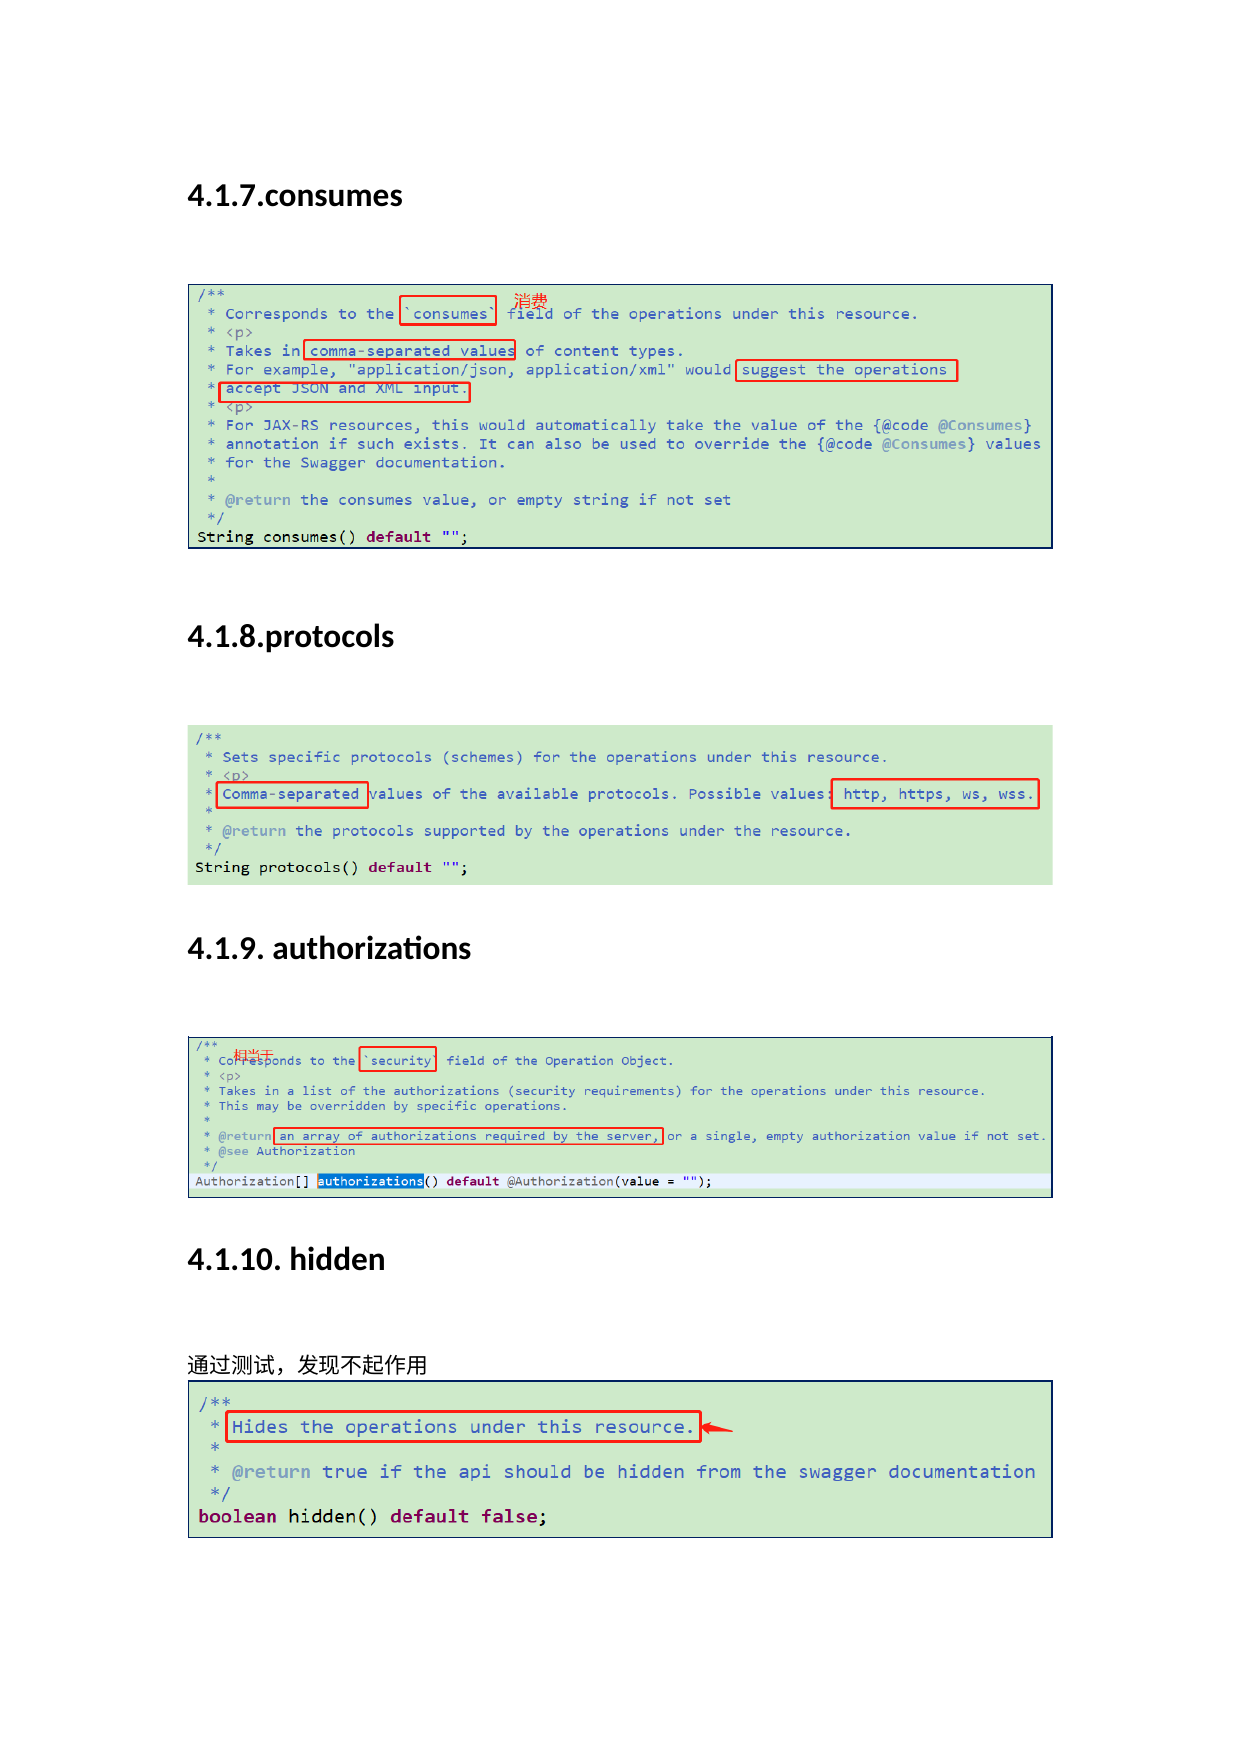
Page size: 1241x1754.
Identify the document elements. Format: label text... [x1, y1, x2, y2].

subtitle 4.1.8.protocols [187, 603, 1053, 668]
picture [189, 285, 1051, 547]
picture [189, 1382, 1051, 1537]
subtitle 4.1.10. hidden [187, 1226, 1053, 1291]
picture [189, 1038, 1051, 1197]
subtitle 4.1.9. authorizations [187, 915, 1053, 980]
subtitle 4.1.7.consumes [187, 162, 1053, 227]
text 通过测试，发现不起作用 [187, 1348, 1053, 1380]
picture [187, 725, 1053, 885]
